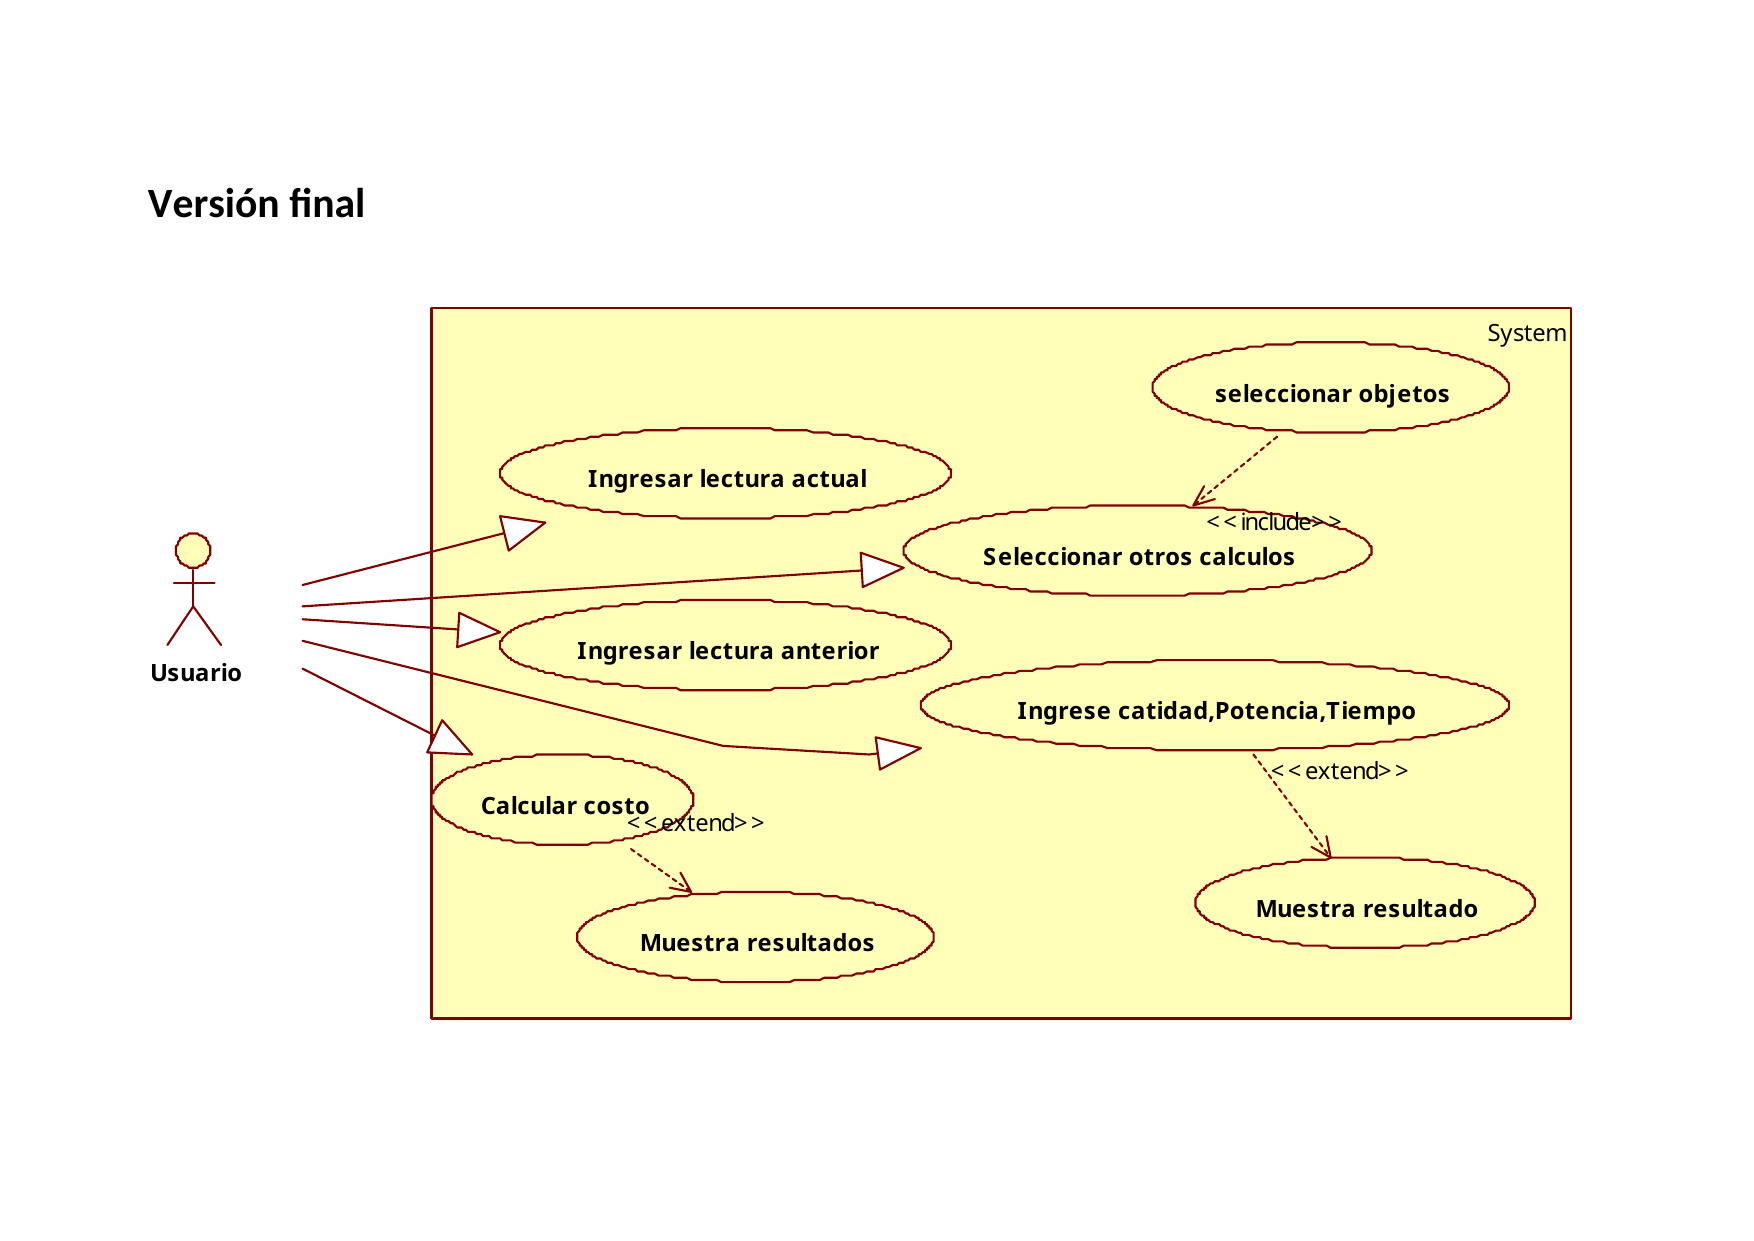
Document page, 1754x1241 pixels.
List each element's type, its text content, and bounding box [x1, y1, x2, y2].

text Versión final [148, 177, 1606, 228]
